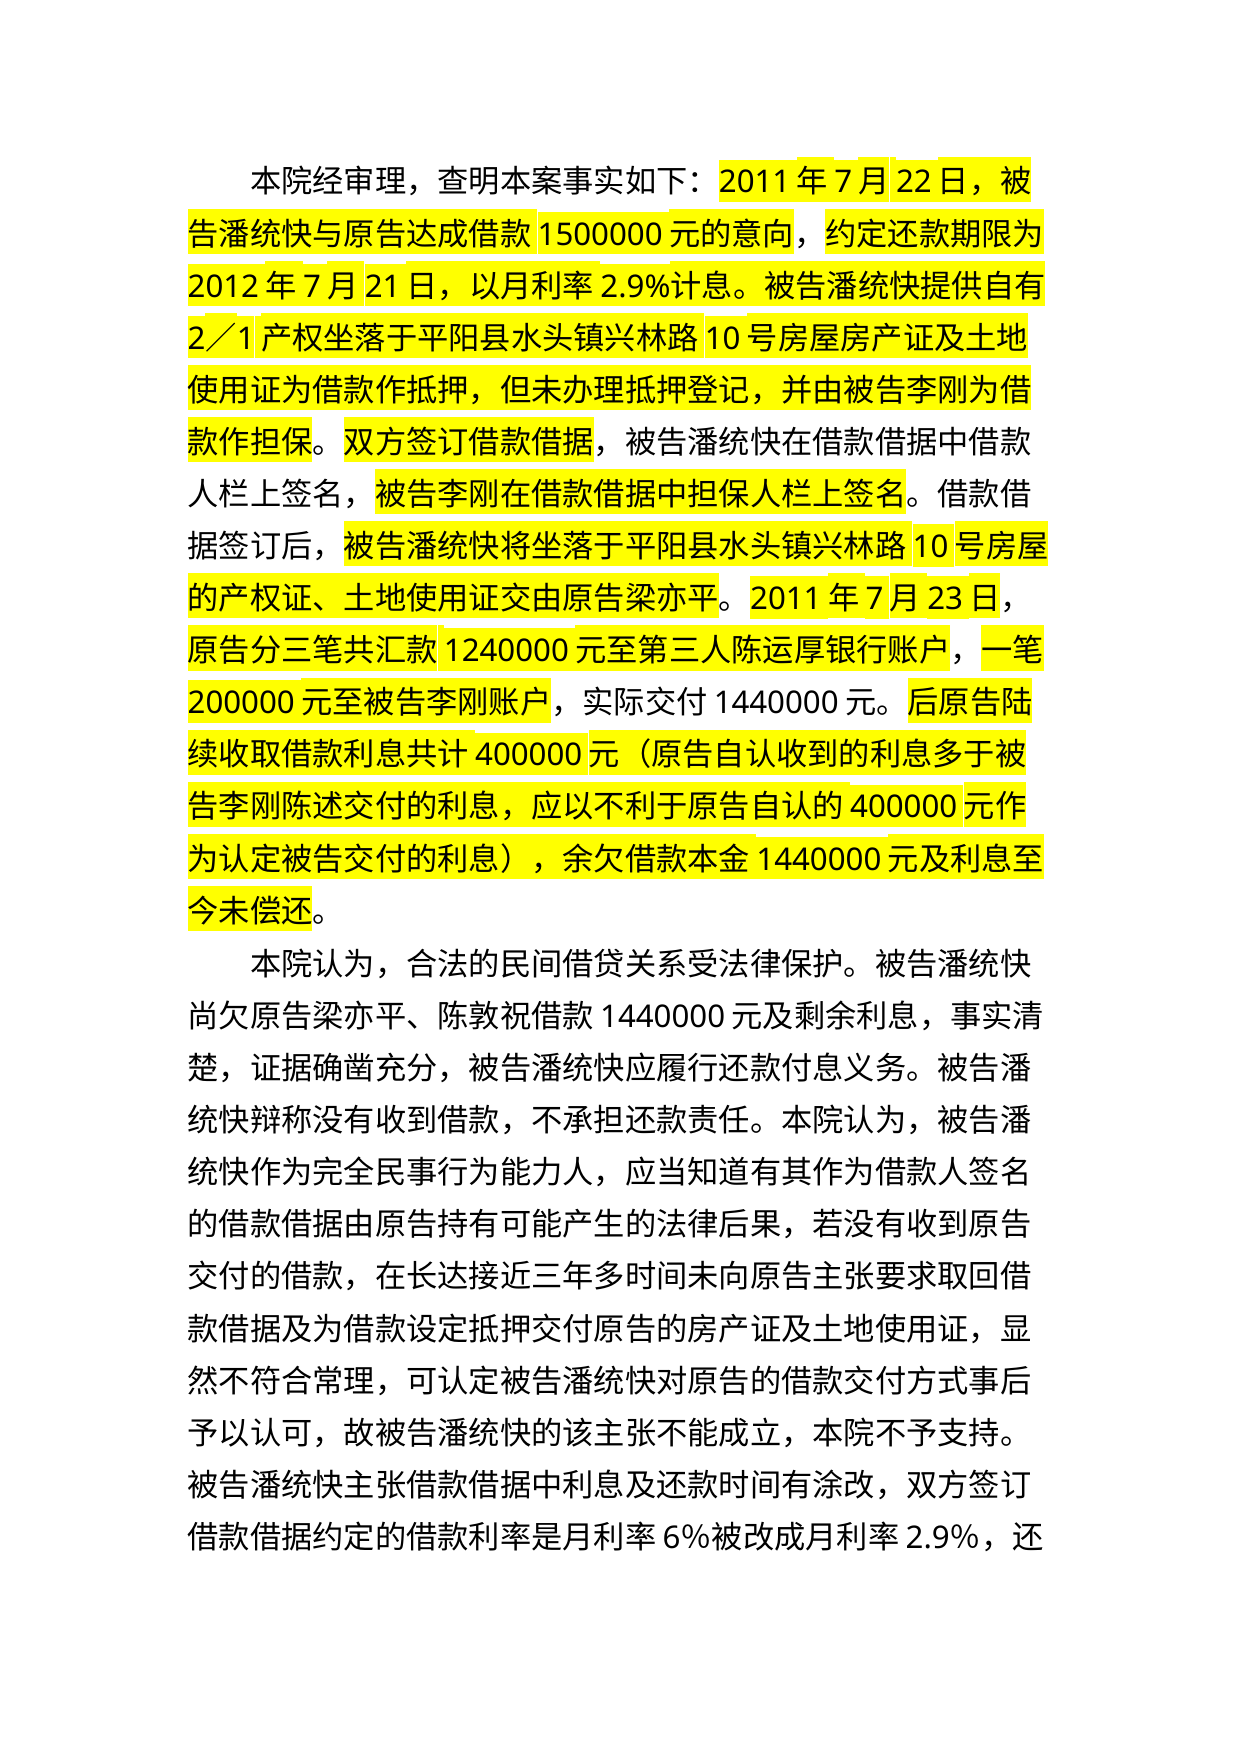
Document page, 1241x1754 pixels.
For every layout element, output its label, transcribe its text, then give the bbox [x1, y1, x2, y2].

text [187, 932, 1053, 1557]
text 本院经审理，查明本案事实如下：2011年7月22日，被告潘统快与原告达成借款1500000元的意向，约定还款期限为2012年7月21日，以月利率2.9%计息。被告潘统快提供自有2／1产权坐落于平阳县水头镇兴林路10号房屋房产证及土地使用证为借款作抵押，但未办理抵押登记，并由被告李刚为借款作担保。双方签订借款借据，被告潘统快在借款借据中借款人栏上签名，被告李刚在借款借据中担保人栏上签名。借款借据签订后，被告潘统快将坐落于平阳县水头镇兴林路10号房屋的产权证、土地使用证交由原告梁亦平。2011年7月23日，原告分三笔共汇款1240000元至第三人陈运厚银行账户，一笔200000元至被告李刚账户，实际交付1440000元。后原告陆续收取借款利息共计400000元（原告自认收到的利息多于被告李刚陈述交付的利息，应以不利于原告自认的400000元作为认定被告交付的利息），余欠借款本金1440000元及利息至今未偿还。 [187, 150, 1053, 931]
